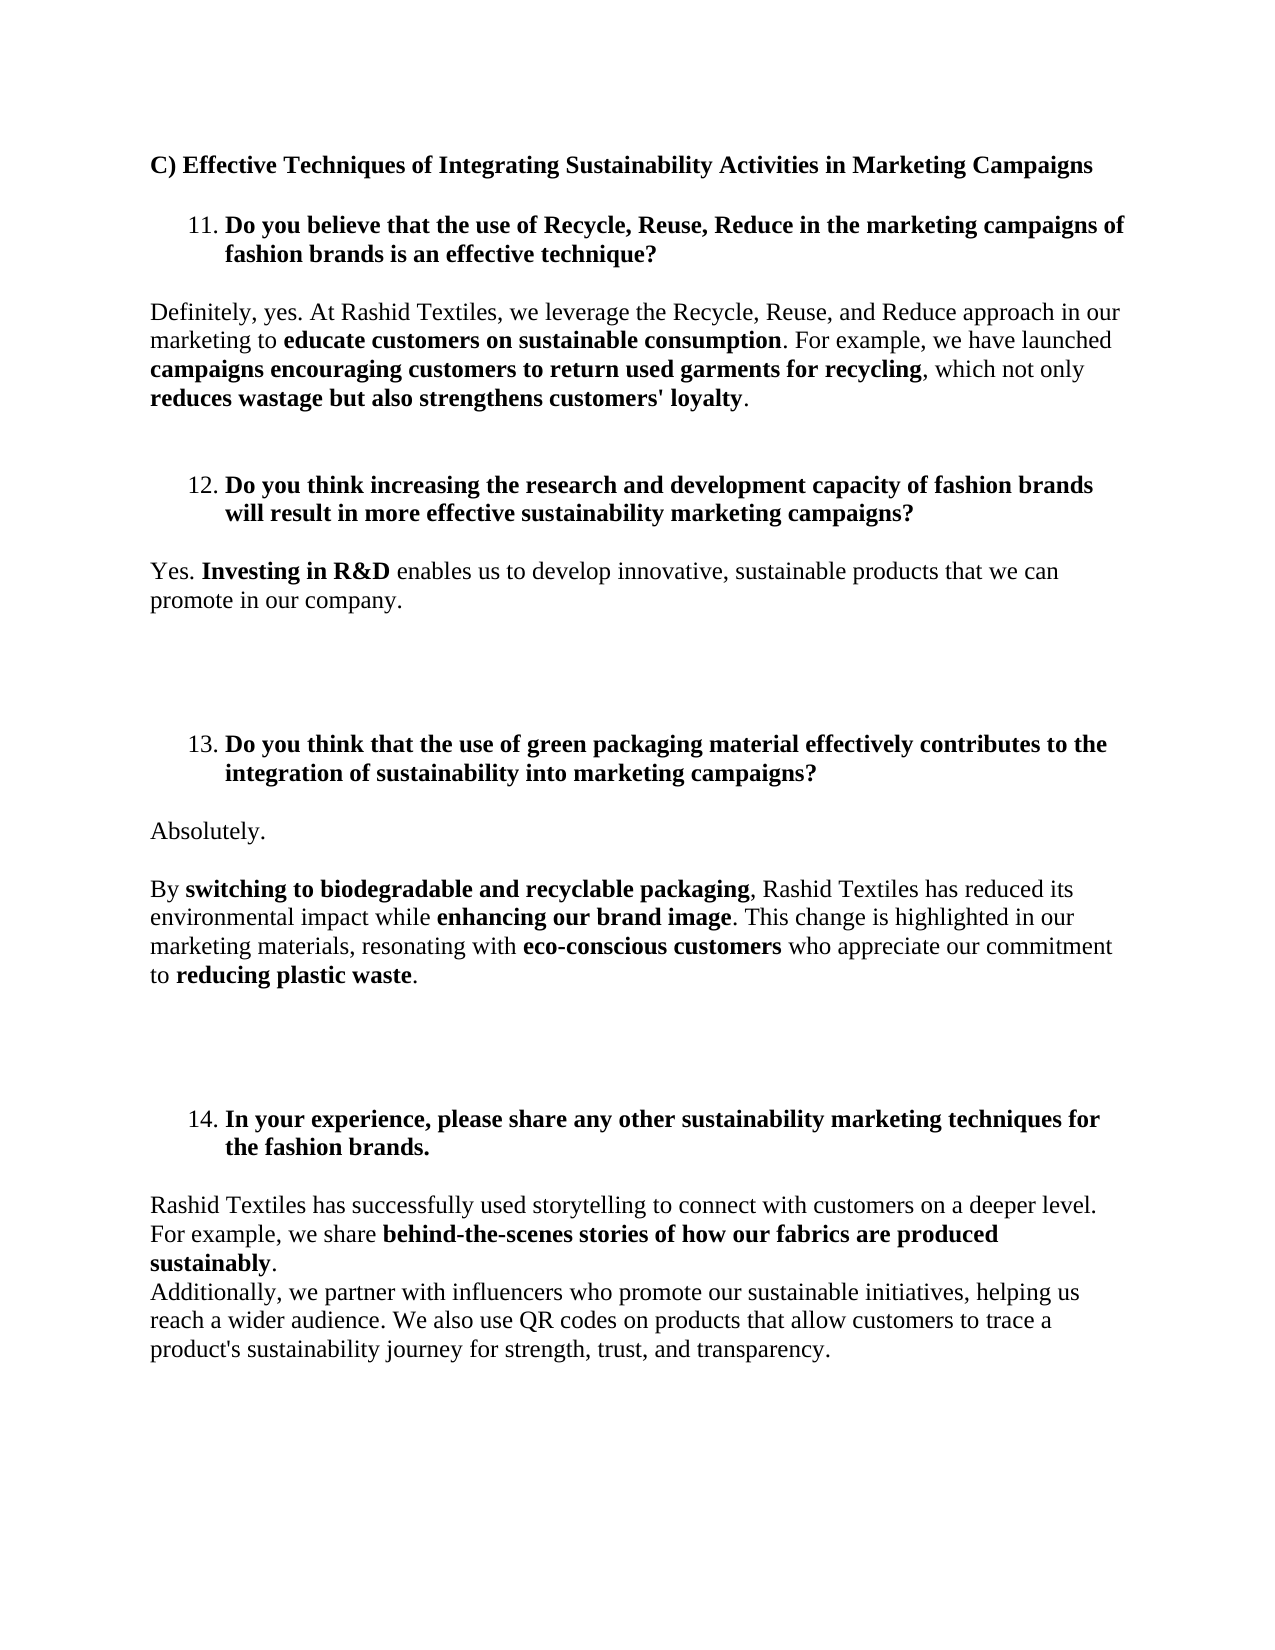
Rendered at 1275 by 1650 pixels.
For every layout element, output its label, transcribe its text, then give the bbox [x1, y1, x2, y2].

text Absolutely. [150, 816, 1125, 844]
list In your experience, please share any other sustainability marketing techniques for the fashion brands. [187, 1104, 1125, 1161]
list Do you think that the use of green packaging material effectively contributes to the integration of sustainability into marketing campaigns? [187, 729, 1125, 787]
text By switching to biodegradable and recyclable packaging, Rashid Textiles has reduced its environmental impact while enhancing our brand image. This change is highlighted in our marketing materials, resonating with eco-conscious customers who appreciate our commitment to reducing plastic waste. [150, 874, 1125, 1017]
text C) Effective Techniques of Integrating Sustainability Activities in Marketing Campaigns [150, 150, 1125, 179]
text Definitely, yes. At Rashid Textiles, we leverage the Recycle, Reuse, and Reduce approach in our marketing to educate customers on sustainable consumption. For example, we have launched campaigns encouraging customers to return used garments for recycling, which not only reduces wastage but also strengthens customers' loyalty. [150, 297, 1125, 441]
list Do you think increasing the research and development capacity of fashion brands will result in more effective sustainability marketing campaigns? [187, 470, 1125, 527]
text Rashid Textiles has successfully used storytelling to connect with customers on a deeper level. For example, we share behind-the-scenes stories of how our fabrics are produced sustainably. Additionally, we partner with influencers who promote our sustainable initiatives, helping us reach a wider audience. We also use QR codes on products that allow customers to trace a product's sustainability journey for strength, trust, and transparency. [150, 1190, 1125, 1391]
text Yes. Investing in R&D enables us to develop innovative, sustainable products that we can promote in our company. [150, 556, 1125, 642]
list Do you believe that the use of Recycle, Reuse, Reduce in the marketing campaigns of fashion brands is an effective technique? [187, 210, 1125, 268]
